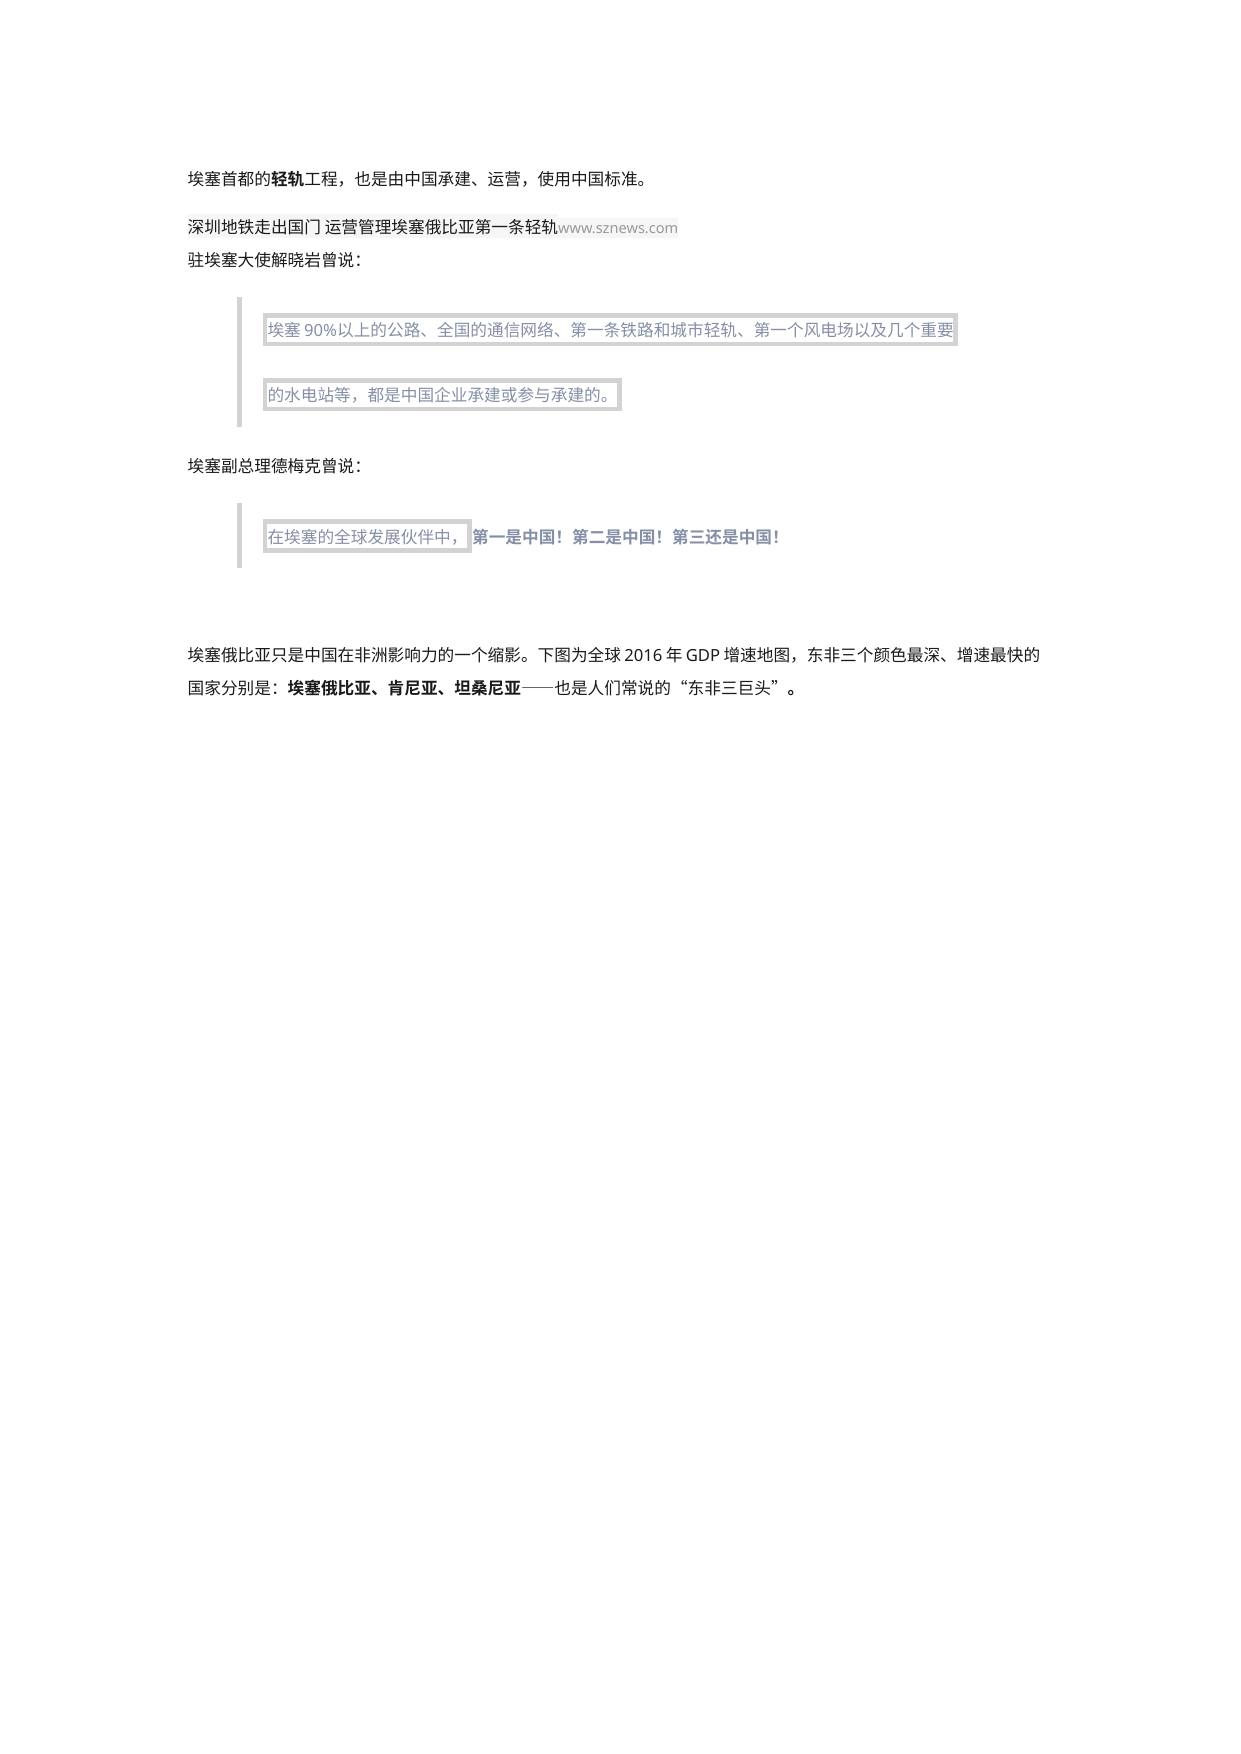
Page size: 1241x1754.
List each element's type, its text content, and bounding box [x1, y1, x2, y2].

text 埃塞首都的轻轨工程，也是由中国承建、运营，使用中国标准。 [187, 162, 1053, 194]
text 埃塞俄比亚只是中国在非洲影响力的一个缩影。下图为全球2016年GDP增速地图，东非三个颜色最深、增速最快的国家分别是：埃塞俄比亚、肯尼亚、坦桑尼亚——也是人们常说的“东非三巨头”。 [187, 638, 1053, 703]
text 埃塞副总理德梅克曾说： [187, 449, 1053, 481]
text 驻埃塞大使解晓岩曾说： [187, 243, 1053, 275]
text 在埃塞的全球发展伙伴中，第一是中国！第二是中国！第三还是中国！ [242, 503, 978, 568]
text 深圳地铁走出国门 运营管理埃塞俄比亚第一条轻轨​www.sznews.com [187, 210, 1053, 243]
text 埃塞90%以上的公路、全国的通信网络、第一条铁路和城市轻轨、第一个风电场以及几个重要的水电站等，都是中国企业承建或参与承建的。 [242, 297, 978, 427]
